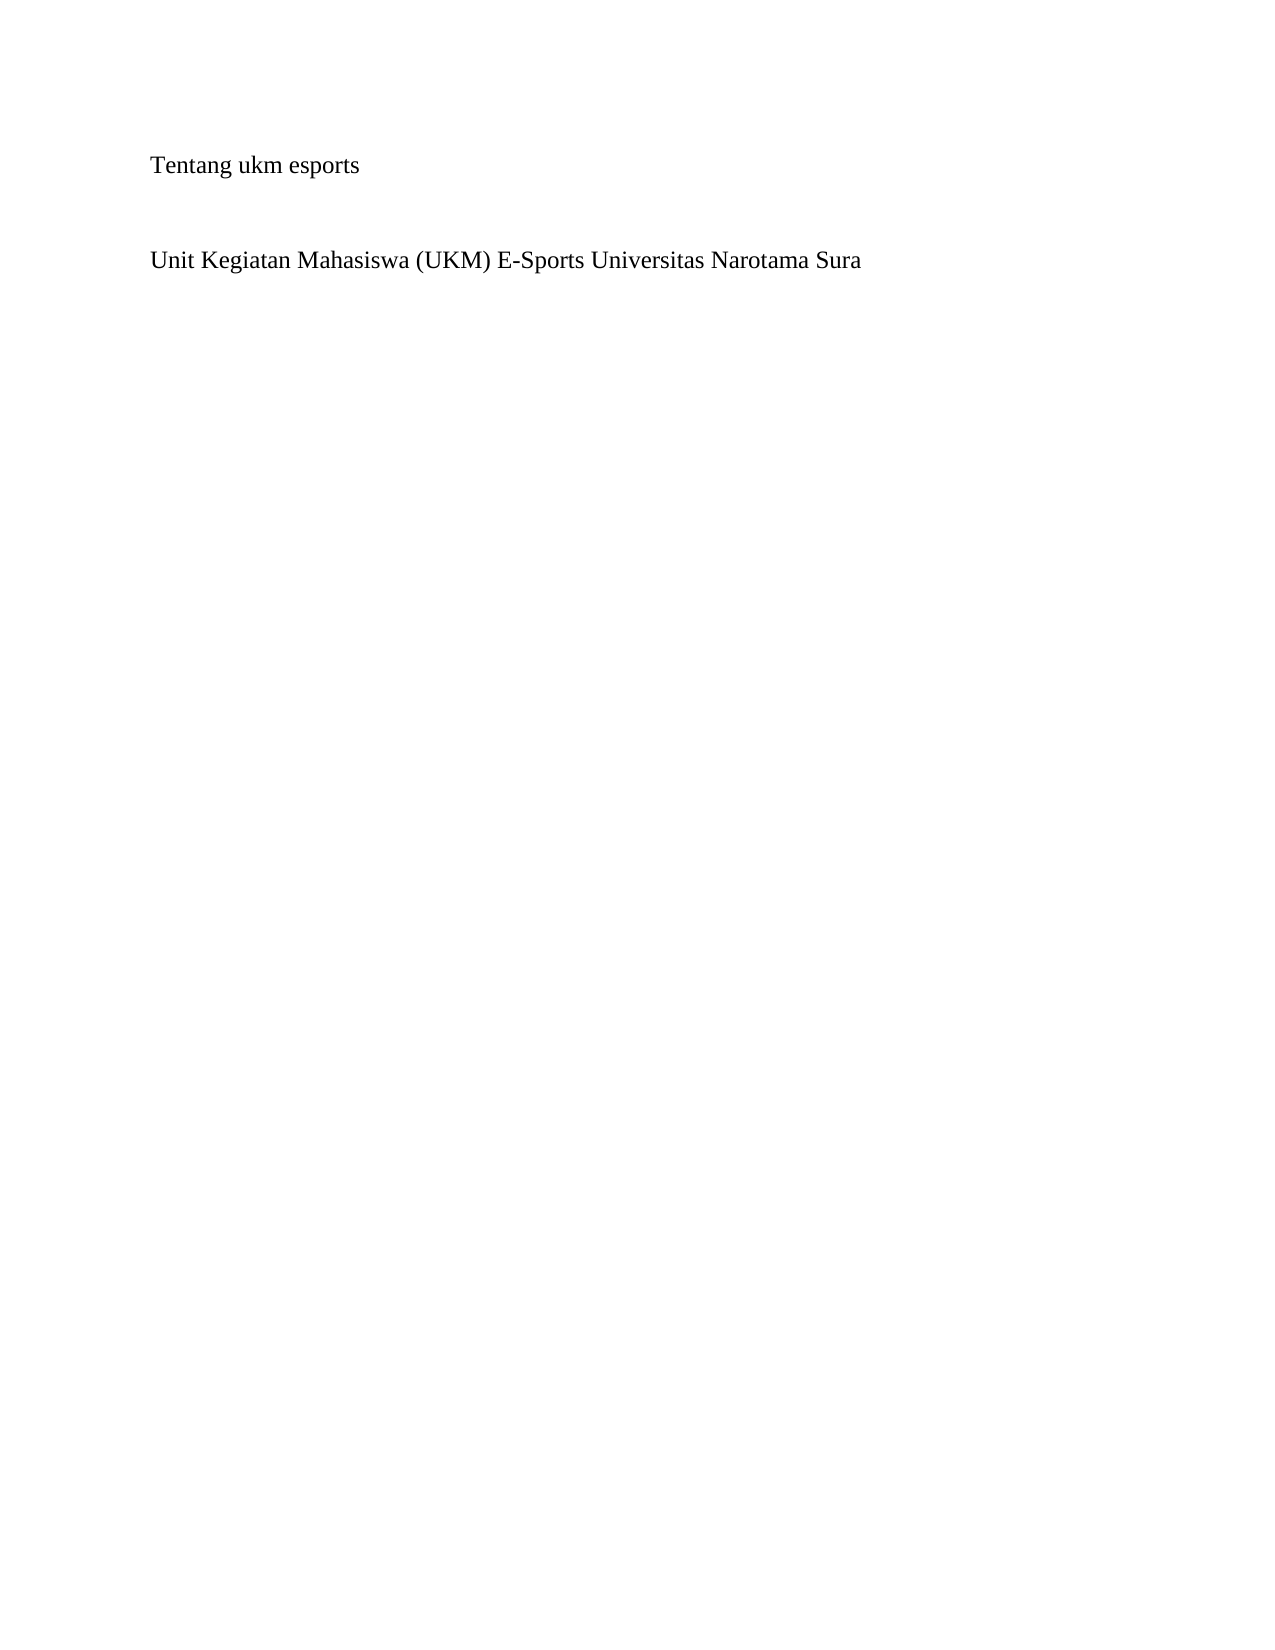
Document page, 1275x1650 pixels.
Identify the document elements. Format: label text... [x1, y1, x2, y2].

text Tentang ukm esports [150, 150, 1125, 179]
text Unit Kegiatan Mahasiswa (UKM) E-Sports Universitas Narotama Sura [150, 245, 1125, 274]
